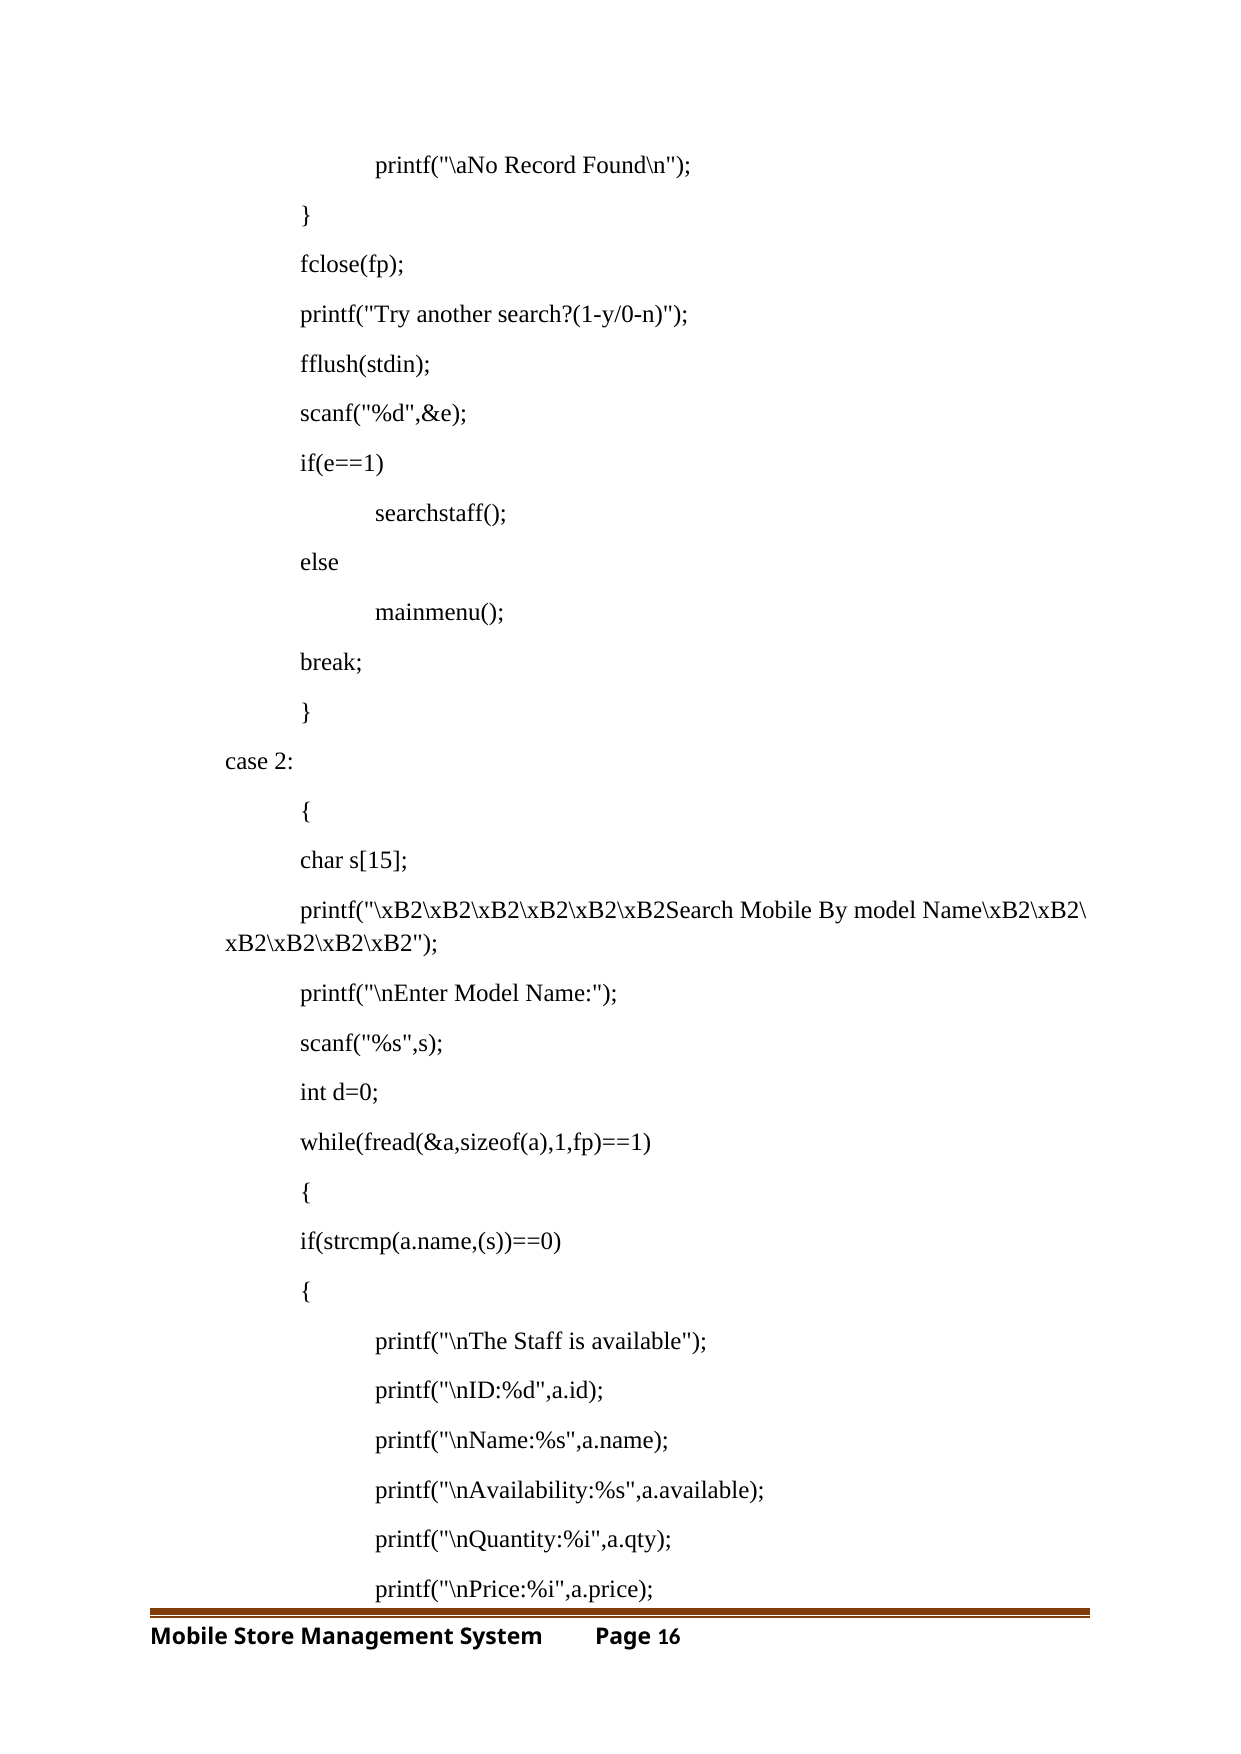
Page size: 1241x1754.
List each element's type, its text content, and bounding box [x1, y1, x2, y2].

text char s[15]; [225, 846, 1090, 874]
text scanf("%s",s); [225, 1028, 1090, 1056]
text if(e==1) [225, 448, 1090, 477]
text printf("\nName:%s",a.name); [225, 1425, 1090, 1454]
text printf("\nAvailability:%s",a.available); [225, 1475, 1090, 1504]
text else [225, 547, 1090, 576]
text printf("\nPrice:%i",a.price); [225, 1574, 1090, 1603]
text break; [225, 647, 1090, 676]
text } [225, 697, 1090, 725]
text mainmenu(); [300, 597, 1090, 626]
text { [225, 1177, 1090, 1206]
text printf("\nQuantity:%i",a.qty); [225, 1524, 1090, 1553]
text printf("\nEnter Model Name:"); [225, 978, 1090, 1007]
text scanf("%d",&e); [225, 398, 1090, 427]
text int d=0; [225, 1077, 1090, 1106]
text fflush(stdin); [225, 349, 1090, 377]
text printf("\nThe Staff is available"); [225, 1326, 1090, 1354]
text while(fread(&a,sizeof(a),1,fp)==1) [225, 1127, 1090, 1156]
text { [225, 1276, 1090, 1305]
text printf("\xB2\xB2\xB2\xB2\xB2\xB2Search Mobile By model Name\xB2\xB2\xB2\xB2\xB2\xB2"); [225, 895, 1090, 957]
text } [225, 200, 1090, 228]
text { [225, 796, 1090, 825]
text if(strcmp(a.name,(s))==0) [225, 1226, 1090, 1255]
text case 2: [225, 746, 1090, 775]
text printf("Try another search?(1-y/0-n)"); [225, 299, 1090, 328]
text fclose(fp); [225, 249, 1090, 278]
text searchstaff(); [300, 498, 1090, 527]
text printf("\nID:%d",a.id); [225, 1376, 1090, 1404]
text printf("\aNo Record Found\n"); [300, 150, 1090, 179]
